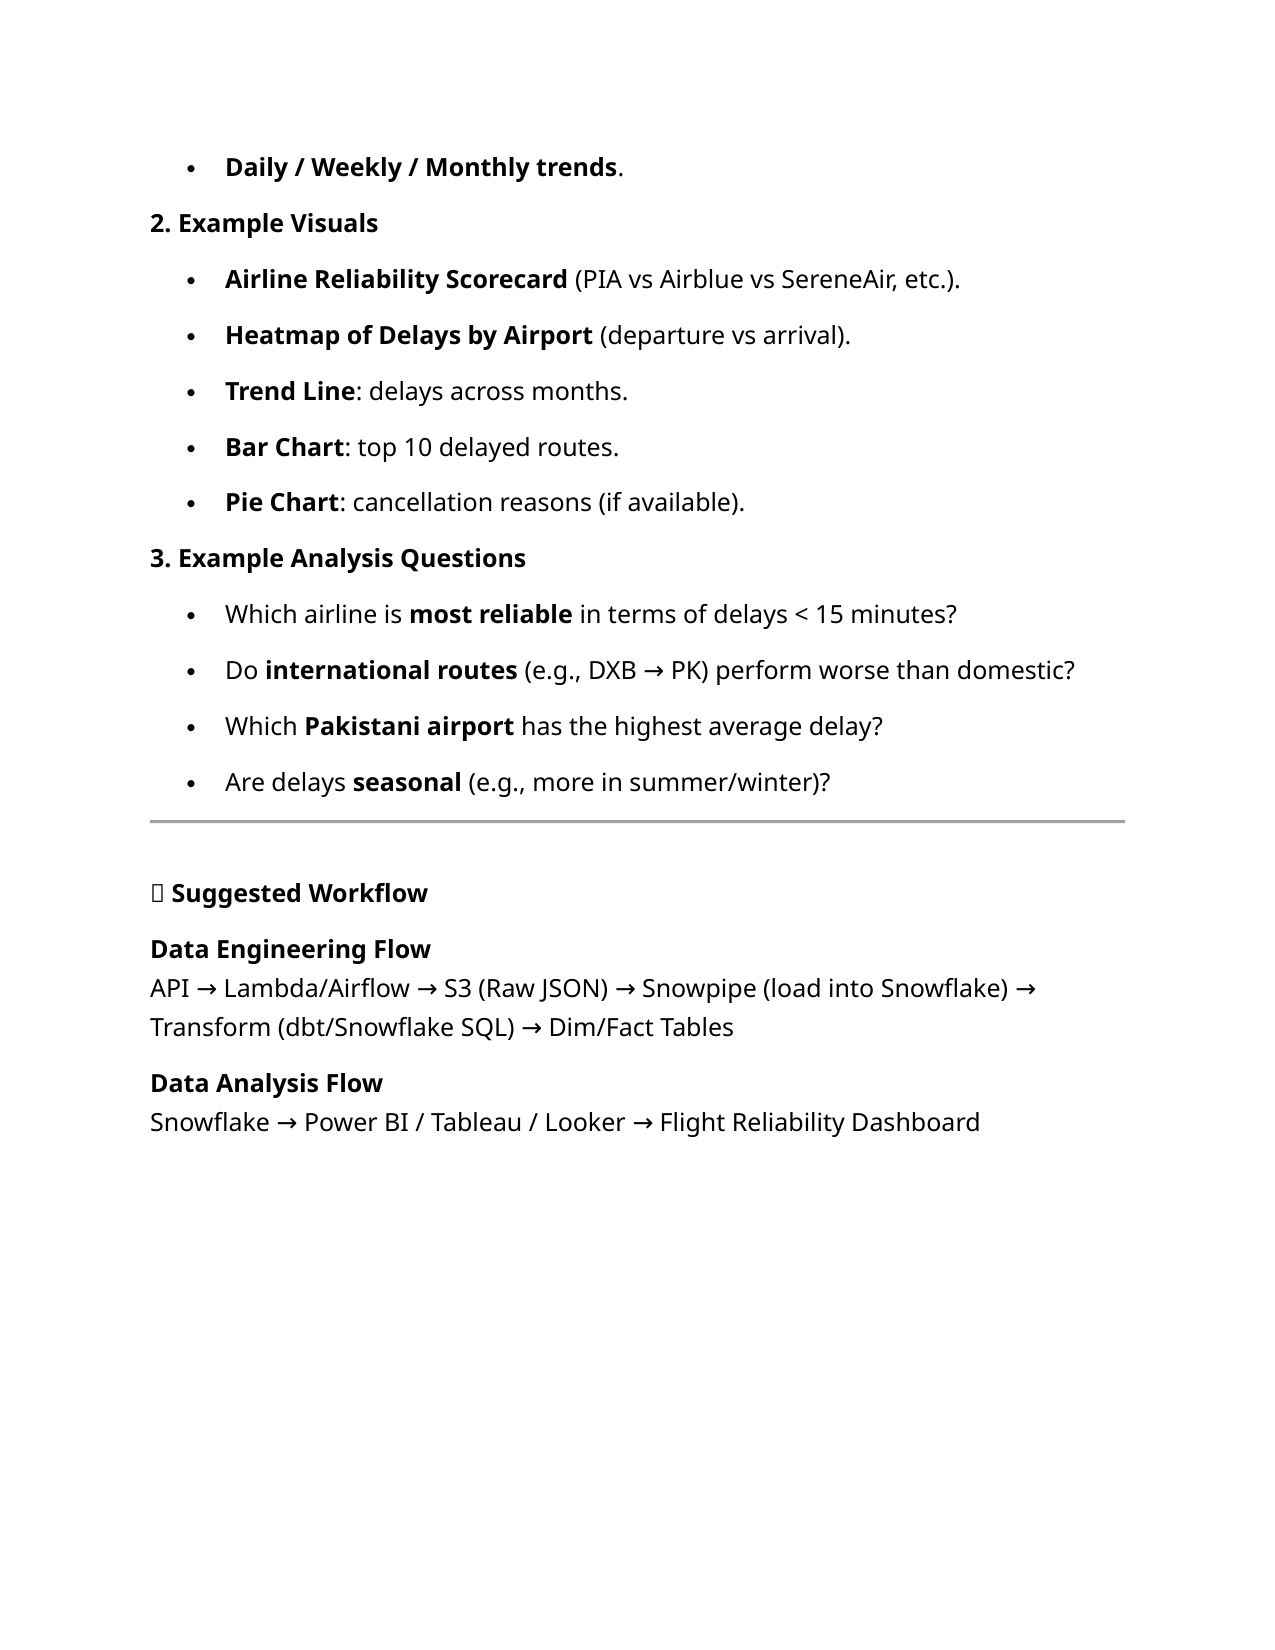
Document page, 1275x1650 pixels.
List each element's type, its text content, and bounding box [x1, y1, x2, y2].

list Trend Line: delays across months. [187, 373, 1125, 407]
list Airline Reliability Scorecard (PIA vs Airblue vs SereneAir, etc.). [187, 262, 1125, 296]
list Bar Chart: top 10 delayed routes. [187, 429, 1125, 463]
list Are delays seasonal (e.g., more in summer/winter)? [187, 764, 1125, 798]
list Heatmap of Delays by Airport (departure vs arrival). [187, 317, 1125, 352]
text 🔹 Suggested Workflow [150, 876, 1125, 910]
text Data Analysis Flow Snowflake → Power BI / Tableau / Looker → Flight Reliability Dashboard [150, 1066, 1125, 1139]
list Which Pakistani airport has the highest average delay? [187, 708, 1125, 742]
text 3. Example Analysis Questions [150, 541, 1125, 575]
list Pie Chart: cancellation reasons (if available). [187, 485, 1125, 519]
list Daily / Weekly / Monthly trends. [187, 150, 1125, 184]
list Which airline is most reliable in terms of delays < 15 minutes? [187, 597, 1125, 631]
list Do international routes (e.g., DXB → PK) perform worse than domestic? [187, 652, 1125, 687]
text 2. Example Visuals [150, 206, 1125, 240]
text Data Engineering Flow API → Lambda/Airflow → S3 (Raw JSON) → Snowpipe (load into Snowflake) → Transform (dbt/Snowflake SQL) → Dim/Fact Tables [150, 932, 1125, 1044]
